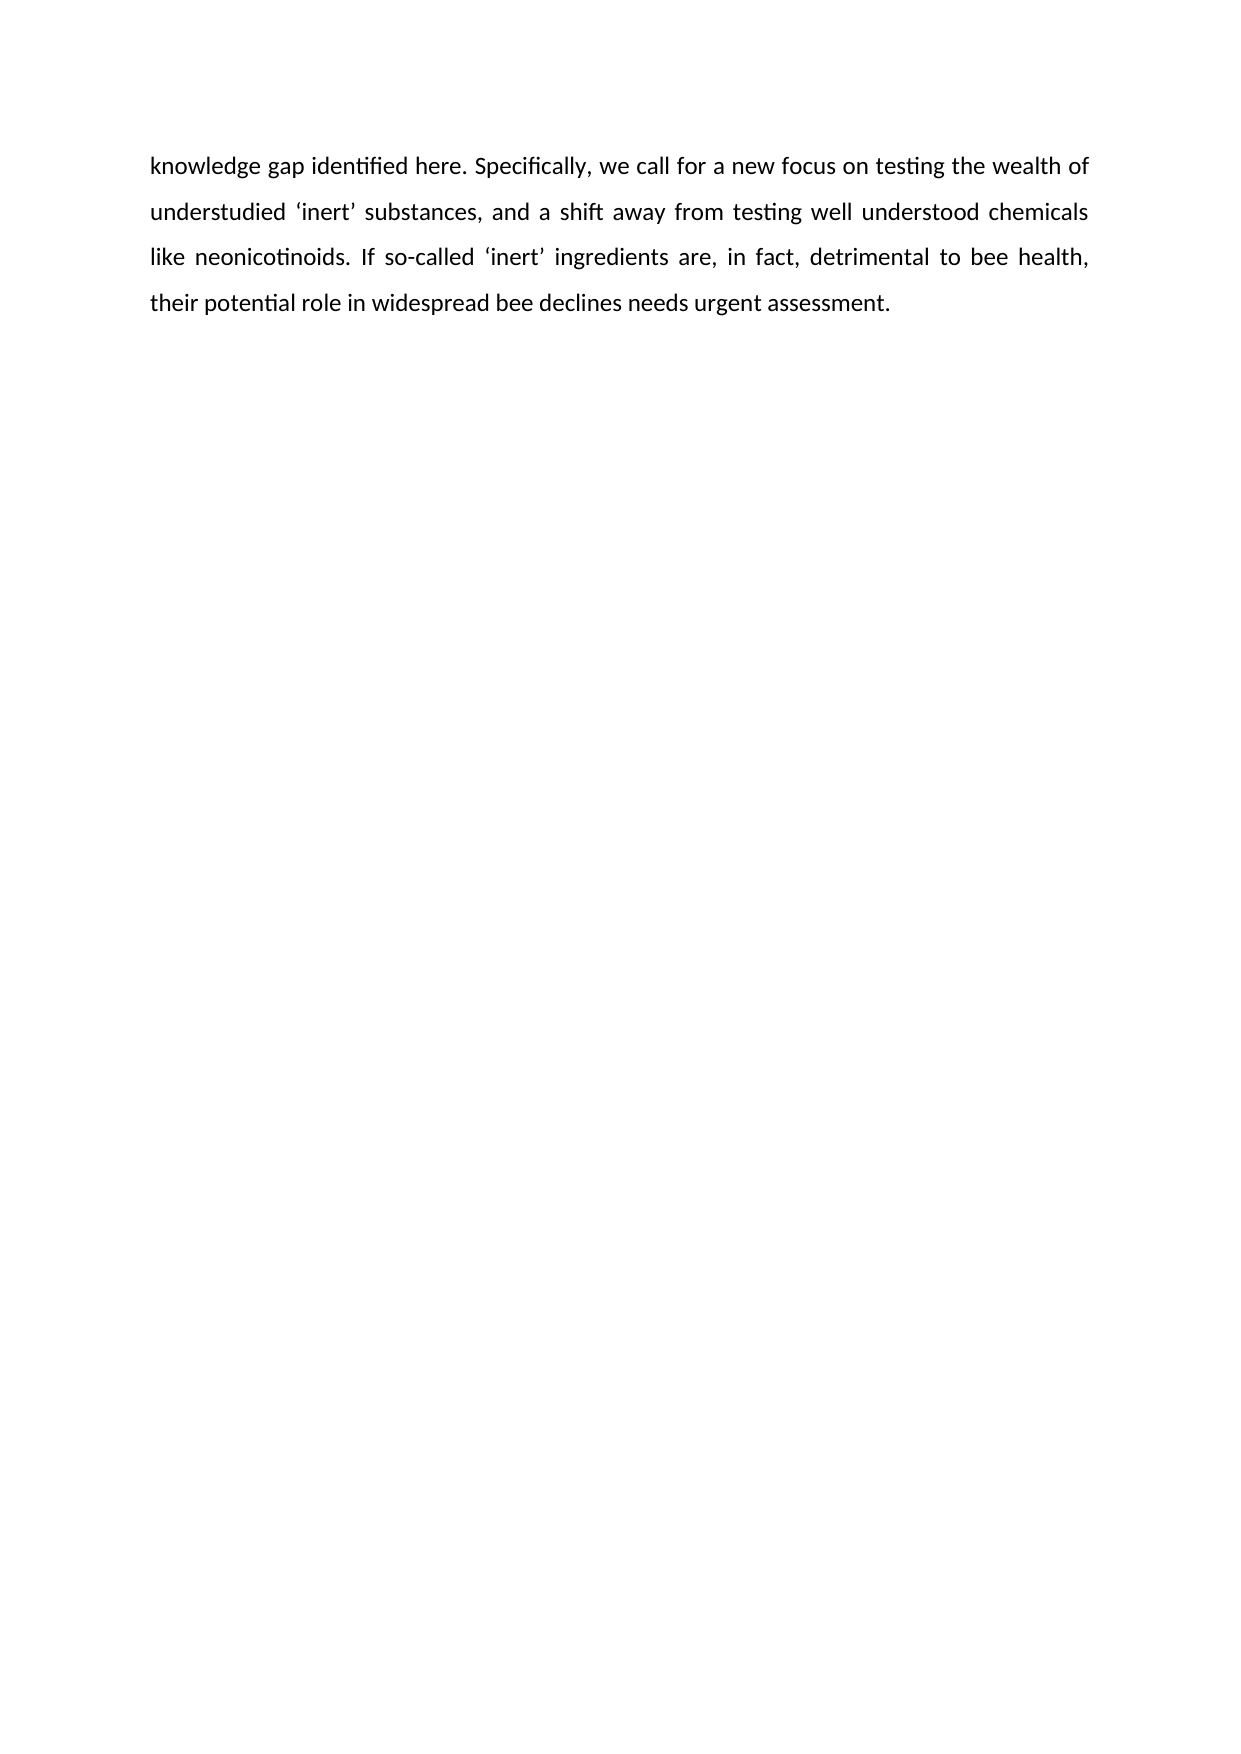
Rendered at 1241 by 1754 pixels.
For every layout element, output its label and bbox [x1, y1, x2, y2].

text [150, 150, 1090, 318]
